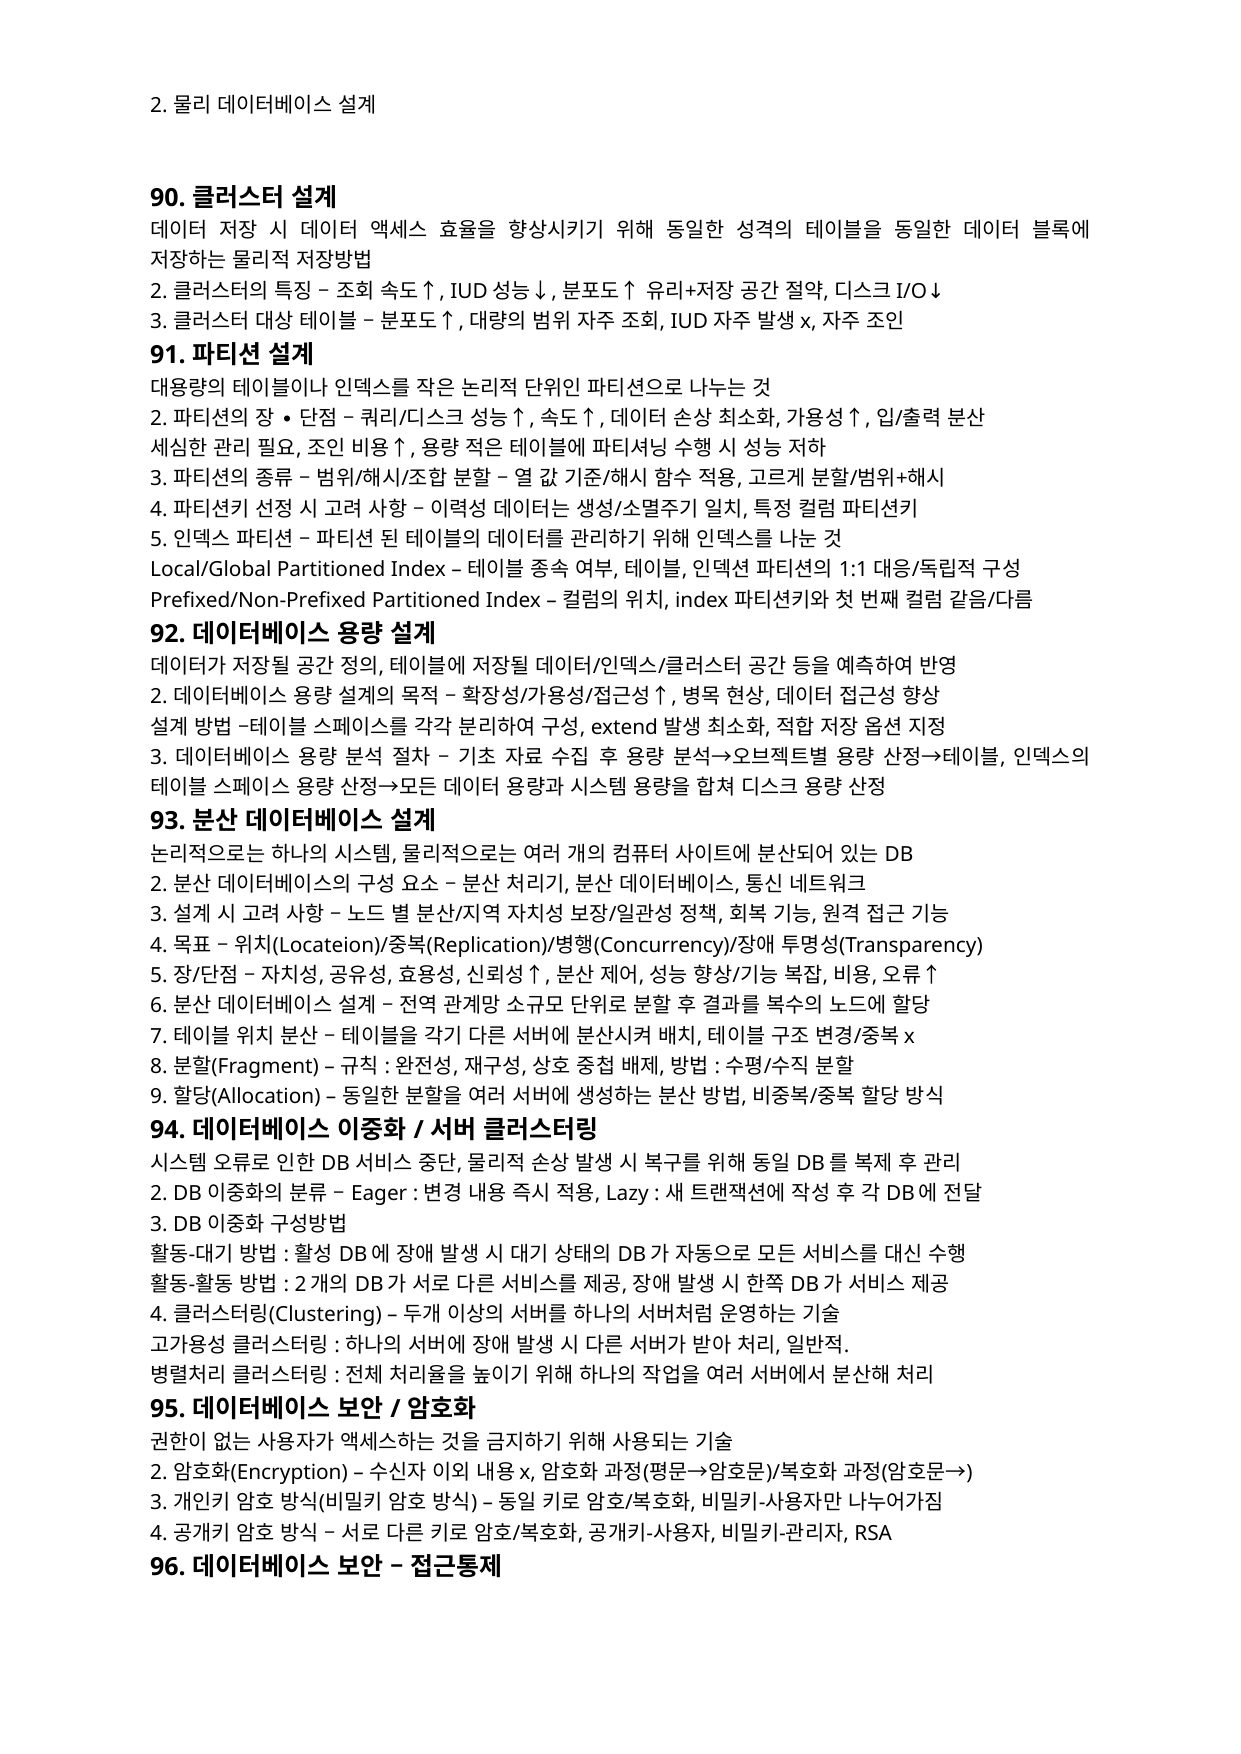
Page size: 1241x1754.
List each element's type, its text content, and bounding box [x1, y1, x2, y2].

text 8. 분할(Fragment) – 규칙 : 완전성, 재구성, 상호 중첩 배제, 방법 : 수평/수직 분할 [150, 1049, 1090, 1079]
text 3. 개인키 암호 방식(비밀키 암호 방식) – 동일 키로 암호/복호화, 비밀키-사용자만 나누어가짐 [150, 1485, 1090, 1516]
text 93. 분산 데이터베이스 설계 [150, 801, 1090, 837]
text 세심한 관리 필요, 조인 비용↑, 용량 적은 테이블에 파티셔닝 수행 시 성능 저하 [150, 431, 1090, 462]
text Prefixed/Non-Prefixed Partitioned Index – 컬럼의 위치, index 파티션키와 첫 번째 컬럼 같음/다름 [150, 583, 1090, 613]
text 2. 분산 데이터베이스의 구성 요소 – 분산 처리기, 분산 데이터베이스, 통신 네트워크 [150, 867, 1090, 898]
text 6. 분산 데이터베이스 설계 – 전역 관계망 소규모 단위로 분할 후 결과를 복수의 노드에 할당 [150, 989, 1090, 1019]
text 활동-활동 방법 : 2개의 DB가 서로 다른 서비스를 제공, 장애 발생 시 한쪽 DB가 서비스 제공 [150, 1267, 1090, 1298]
text 고가용성 클러스터링 : 하나의 서버에 장애 발생 시 다른 서버가 받아 처리, 일반적. [150, 1328, 1090, 1358]
text 데이터 저장 시 데이터 액세스 효율을 향상시키기 위해 동일한 성격의 테이블을 동일한 데이터 블록에 저장하는 물리적 저장방법 [150, 213, 1090, 274]
text 대용량의 테이블이나 인덱스를 작은 논리적 단위인 파티션으로 나누는 것 [150, 371, 1090, 401]
text 90. 클러스터 설계 [150, 177, 1090, 213]
text 95. 데이터베이스 보안 / 암호화 [150, 1389, 1090, 1425]
text Local/Global Partitioned Index – 테이블 종속 여부, 테이블, 인덱션 파티션의 1:1 대응/독립적 구성 [150, 552, 1090, 583]
text 3. DB 이중화 구성방법 [150, 1207, 1090, 1237]
text 2. DB 이중화의 분류 – Eager : 변경 내용 즉시 적용, Lazy : 새 트랜잭션에 작성 후 각 DB에 전달 [150, 1176, 1090, 1207]
text 5. 인덱스 파티션 – 파티션 된 테이블의 데이터를 관리하기 위해 인덱스를 나눈 것 [150, 522, 1090, 552]
text 7. 테이블 위치 분산 – 테이블을 각기 다른 서버에 분산시켜 배치, 테이블 구조 변경/중복x [150, 1019, 1090, 1049]
text 3. 클러스터 대상 테이블 – 분포도↑, 대량의 범위 자주 조회, IUD 자주 발생x, 자주 조인 [150, 304, 1090, 334]
text 3. 파티션의 종류 – 범위/해시/조합 분할 – 열 값 기준/해시 함수 적용, 고르게 분할/범위+해시 [150, 462, 1090, 492]
text 4. 목표 – 위치(Locateion)/중복(Replication)/병행(Concurrency)/장애 투명성(Transparency) [150, 928, 1090, 958]
text 4. 클러스터링(Clustering) – 두개 이상의 서버를 하나의 서버처럼 운영하는 기술 [150, 1298, 1090, 1328]
text 권한이 없는 사용자가 액세스하는 것을 금지하기 위해 사용되는 기술 [150, 1425, 1090, 1455]
text 2. 암호화(Encryption) – 수신자 이외 내용x, 암호화 과정(평문→암호문)/복호화 과정(암호문→) [150, 1455, 1090, 1485]
text 논리적으로는 하나의 시스템, 물리적으로는 여러 개의 컴퓨터 사이트에 분산되어 있는 DB [150, 837, 1090, 867]
text 92. 데이터베이스 용량 설계 [150, 613, 1090, 649]
text 병렬처리 클러스터링 : 전체 처리율을 높이기 위해 하나의 작업을 여러 서버에서 분산해 처리 [150, 1358, 1090, 1389]
text 9. 할당(Allocation) – 동일한 분할을 여러 서버에 생성하는 분산 방법, 비중복/중복 할당 방식 [150, 1079, 1090, 1110]
text 데이터가 저장될 공간 정의, 테이블에 저장될 데이터/인덱스/클러스터 공간 등을 예측하여 반영 [150, 649, 1090, 680]
text 2. 클러스터의 특징 – 조회 속도↑, IUD성능↓, 분포도↑ 유리+저장 공간 절약, 디스크I/O↓ [150, 274, 1090, 304]
text 94. 데이터베이스 이중화 / 서버 클러스터링 [150, 1110, 1090, 1146]
text 2. 데이터베이스 용량 설계의 목적 – 확장성/가용성/접근성↑, 병목 현상, 데이터 접근성 향상 [150, 680, 1090, 710]
text 3. 데이터베이스 용량 분석 절차 – 기초 자료 수집 후 용량 분석→오브젝트별 용량 산정→테이블, 인덱스의 테이블 스페이스 용량 산정→모든 데이터 용량과 시스템 용량을 합쳐 디스크 용량 산정 [150, 740, 1090, 801]
text 4. 파티션키 선정 시 고려 사항 – 이력성 데이터는 생성/소멸주기 일치, 특정 컬럼 파티션키 [150, 492, 1090, 522]
text 활동-대기 방법 : 활성 DB에 장애 발생 시 대기 상태의 DB가 자동으로 모든 서비스를 대신 수행 [150, 1237, 1090, 1267]
text 96. 데이터베이스 보안 – 접근통제 [150, 1546, 1090, 1582]
text 91. 파티션 설계 [150, 334, 1090, 371]
text 설계 방법 –테이블 스페이스를 각각 분리하여 구성, extend 발생 최소화, 적합 저장 옵션 지정 [150, 710, 1090, 740]
text 시스템 오류로 인한 DB 서비스 중단, 물리적 손상 발생 시 복구를 위해 동일 DB를 복제 후 관리 [150, 1146, 1090, 1176]
text 5. 장/단점 – 자치성, 공유성, 효용성, 신뢰성↑, 분산 제어, 성능 향상/기능 복잡, 비용, 오류↑ [150, 958, 1090, 989]
text 3. 설계 시 고려 사항 – 노드 별 분산/지역 자치성 보장/일관성 정책, 회복 기능, 원격 접근 기능 [150, 898, 1090, 928]
text 4. 공개키 암호 방식 – 서로 다른 키로 암호/복호화, 공개키-사용자, 비밀키-관리자, RSA [150, 1516, 1090, 1546]
text 2. 파티션의 장 ∙ 단점 – 쿼리/디스크 성능↑, 속도↑, 데이터 손상 최소화, 가용성↑, 입/출력 분산 [150, 401, 1090, 431]
